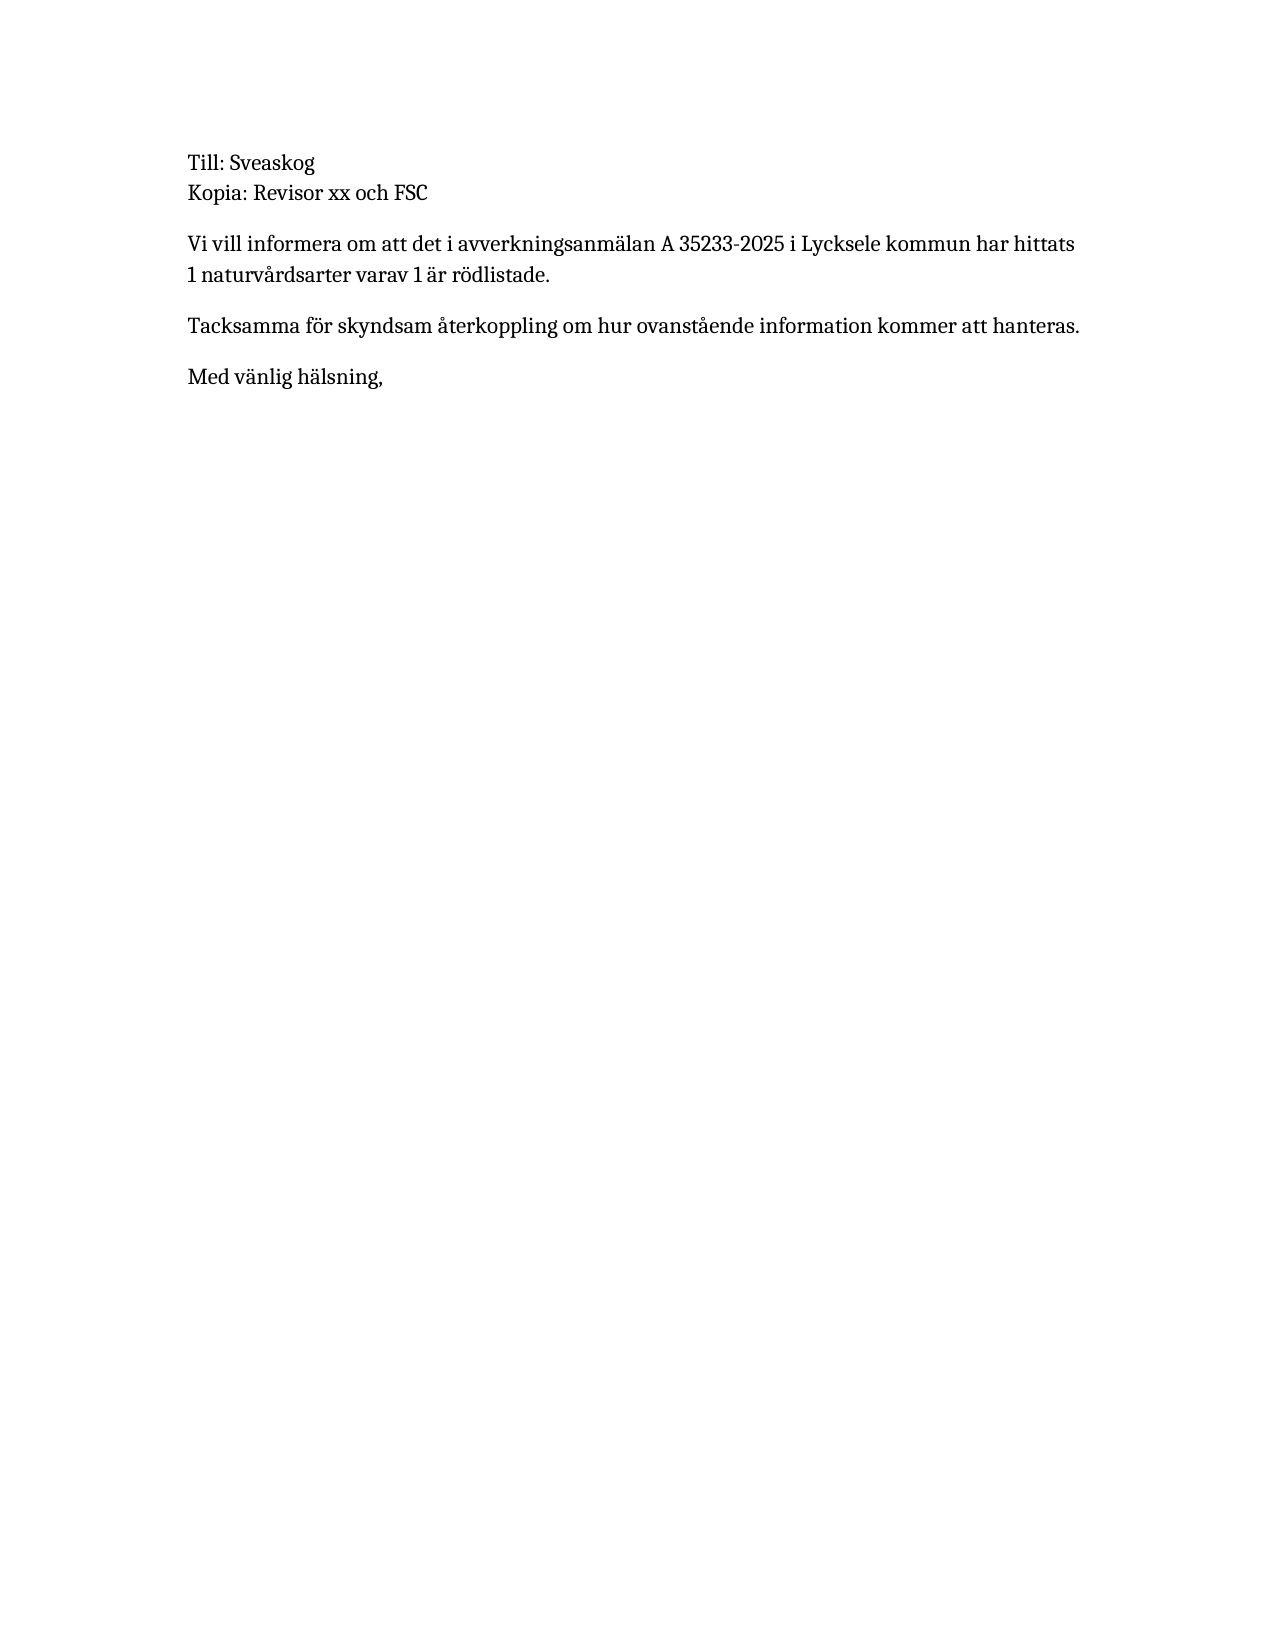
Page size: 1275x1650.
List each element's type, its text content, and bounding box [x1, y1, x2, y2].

text Till: Sveaskog Kopia: Revisor xx och FSC [187, 150, 1087, 207]
text Vi vill informera om att det i avverkningsanmälan A 35233-2025 i Lycksele kommun har hittats 1 naturvårdsarter varav 1 är rödlistade. [187, 231, 1087, 288]
text Tacksamma för skyndsam återkoppling om hur ovanstående information kommer att hanteras. [187, 312, 1087, 339]
text Med vänlig hälsning, [187, 363, 1087, 420]
